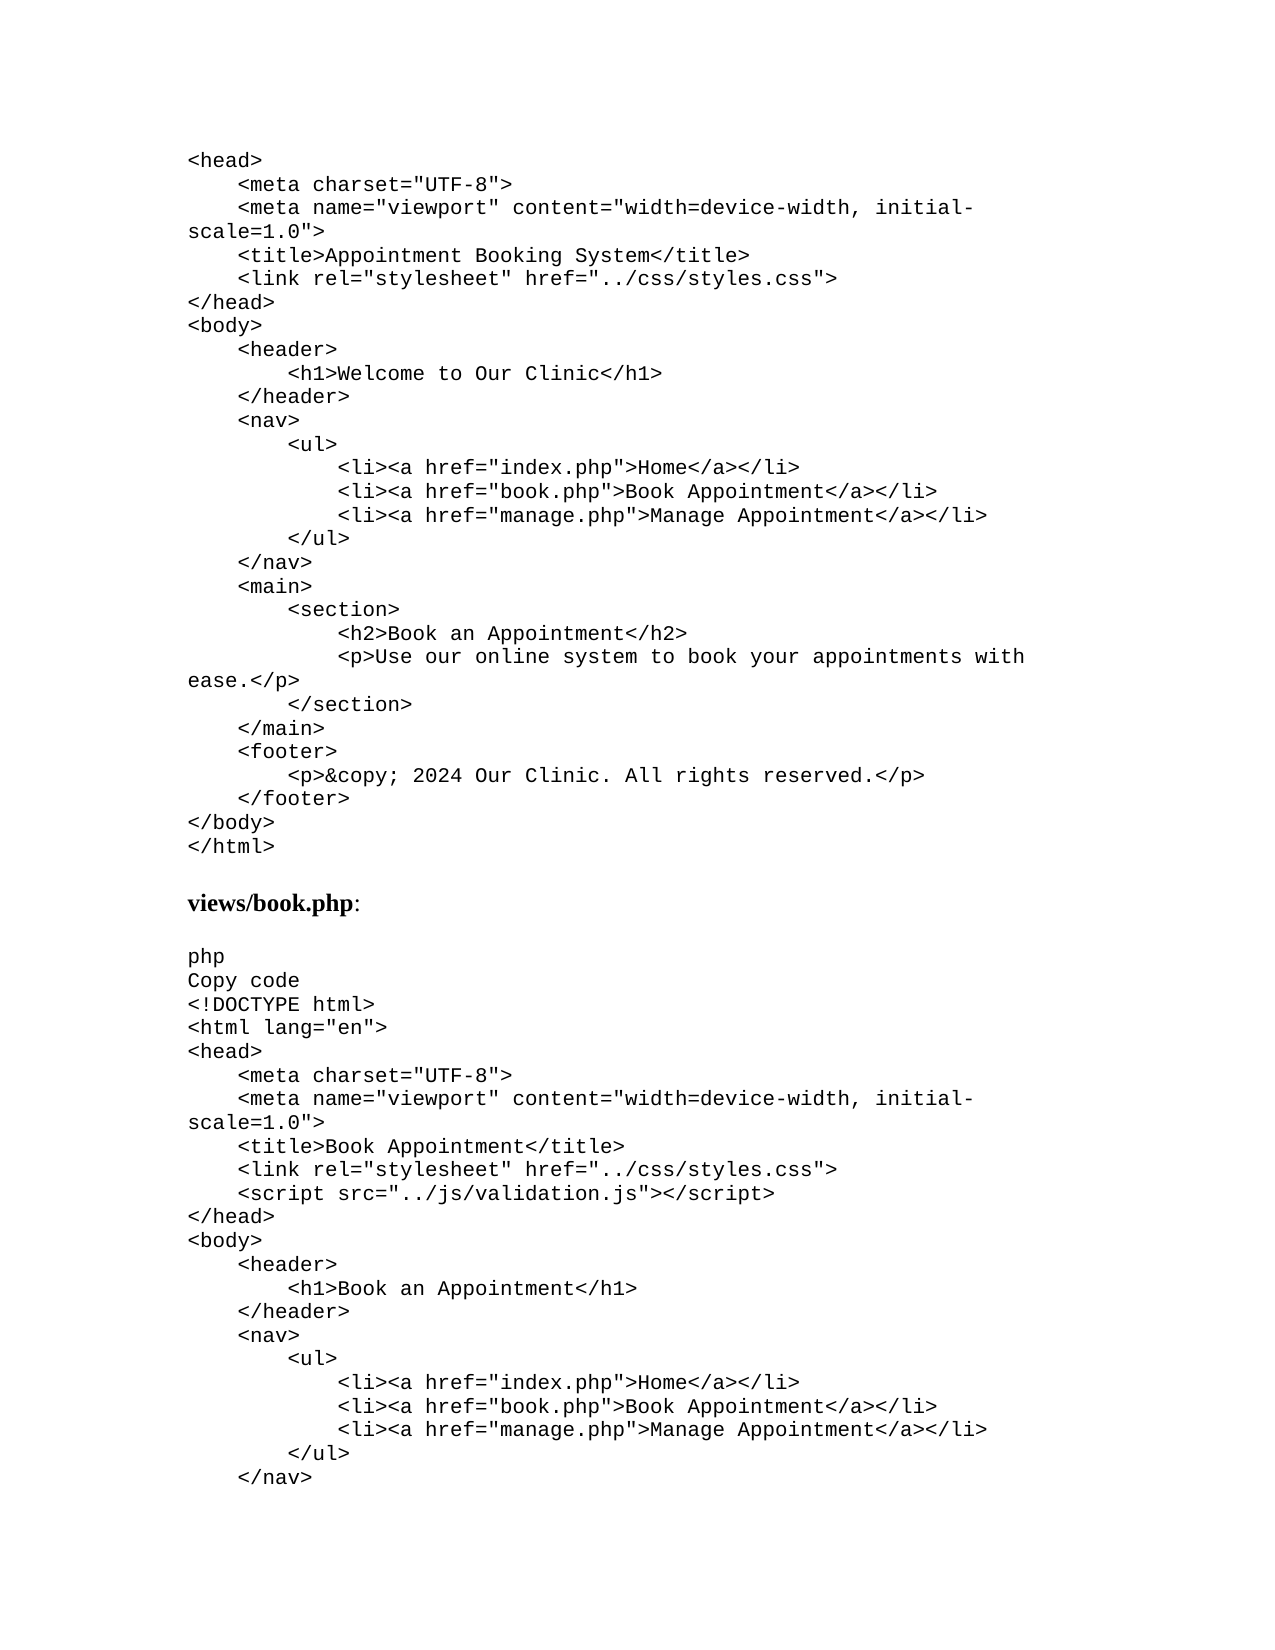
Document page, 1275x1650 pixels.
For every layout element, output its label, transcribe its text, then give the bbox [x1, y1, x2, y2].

text <ul> [187, 1348, 1087, 1372]
text <p>&copy; 2024 Our Clinic. All rights reserved.</p> [187, 765, 1087, 788]
text </section> [187, 694, 1087, 717]
text <main> [187, 576, 1087, 599]
text <h2>Book an Appointment</h2> [187, 623, 1087, 647]
text <ul> [187, 434, 1087, 457]
text <footer> [187, 741, 1087, 765]
text </footer> [187, 788, 1087, 812]
text <p>Use our online system to book your appointments with ease.</p> [187, 647, 1087, 694]
text </head> [187, 1207, 1087, 1230]
text </body> [187, 812, 1087, 836]
text </nav> [187, 1467, 1087, 1490]
text </main> [187, 717, 1087, 741]
text <nav> [187, 1325, 1087, 1348]
text <body> [187, 1230, 1087, 1254]
text </html> [187, 836, 1087, 859]
text <title>Book Appointment</title> [187, 1136, 1087, 1159]
text <li><a href="index.php">Home</a></li> [187, 457, 1087, 481]
text </header> [187, 386, 1087, 410]
text Copy code [187, 970, 1087, 994]
text </header> [187, 1301, 1087, 1325]
text <title>Appointment Booking System</title> [187, 244, 1087, 268]
text <li><a href="book.php">Book Appointment</a></li> [187, 1396, 1087, 1419]
text <meta name="viewport" content="width=device-width, initial-scale=1.0"> [187, 1088, 1087, 1136]
text </ul> [187, 1443, 1087, 1467]
text <h1>Welcome to Our Clinic</h1> [187, 363, 1087, 386]
text <meta charset="UTF-8"> [187, 174, 1087, 197]
text php [187, 946, 1087, 970]
text </nav> [187, 552, 1087, 576]
text <meta charset="UTF-8"> [187, 1065, 1087, 1088]
text <meta name="viewport" content="width=device-width, initial-scale=1.0"> [187, 197, 1087, 244]
text <script src="../js/validation.js"></script> [187, 1183, 1087, 1207]
text <link rel="stylesheet" href="../css/styles.css"> [187, 268, 1087, 292]
text <h1>Book an Appointment</h1> [187, 1277, 1087, 1301]
text <head> [187, 1041, 1087, 1065]
text <!DOCTYPE html> [187, 994, 1087, 1017]
text <li><a href="manage.php">Manage Appointment</a></li> [187, 505, 1087, 528]
text <li><a href="manage.php">Manage Appointment</a></li> [187, 1419, 1087, 1443]
text <header> [187, 1254, 1087, 1277]
text <header> [187, 339, 1087, 363]
text views/book.php: [187, 888, 1087, 917]
text <section> [187, 599, 1087, 623]
text <link rel="stylesheet" href="../css/styles.css"> [187, 1159, 1087, 1183]
text <li><a href="book.php">Book Appointment</a></li> [187, 481, 1087, 505]
text </head> [187, 292, 1087, 316]
text <li><a href="index.php">Home</a></li> [187, 1372, 1087, 1396]
text <html lang="en"> [187, 1017, 1087, 1041]
text <nav> [187, 410, 1087, 434]
text </ul> [187, 528, 1087, 552]
text <head> [187, 150, 1087, 174]
text <body> [187, 316, 1087, 339]
